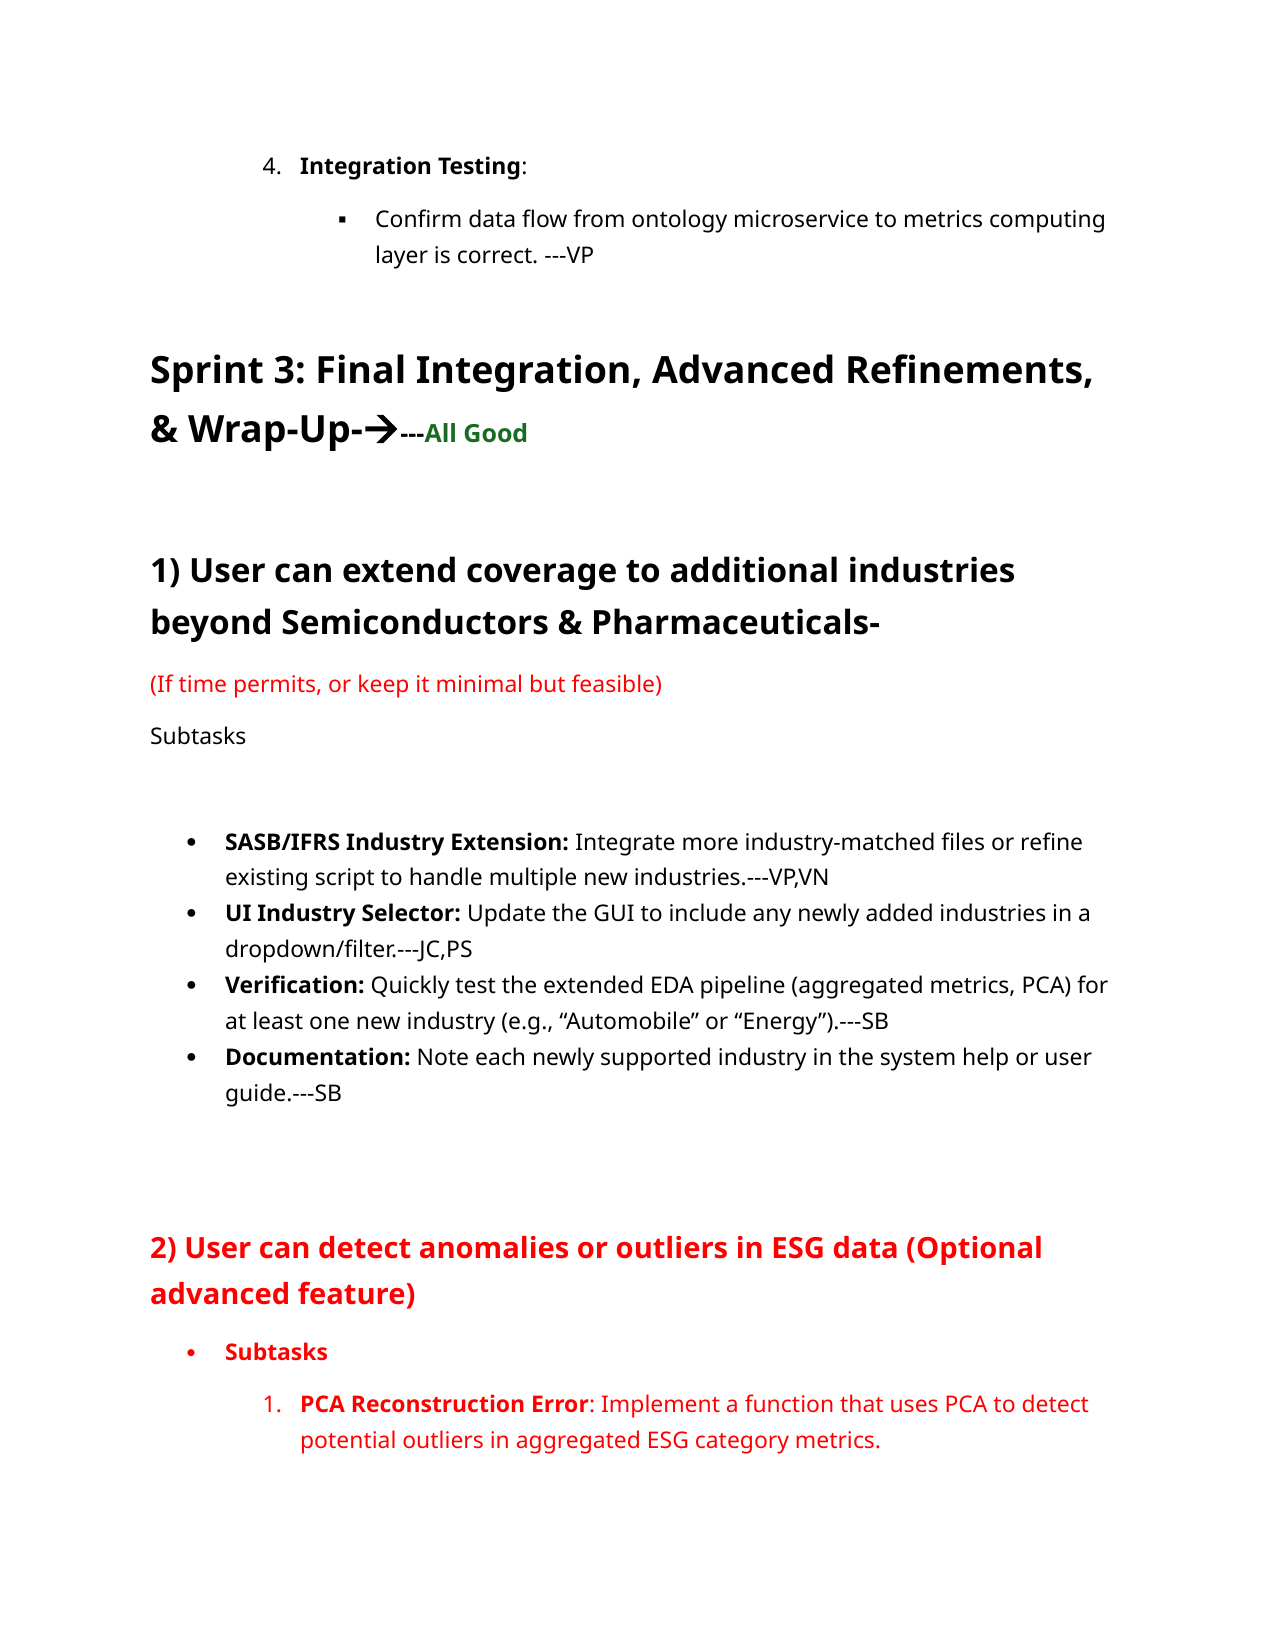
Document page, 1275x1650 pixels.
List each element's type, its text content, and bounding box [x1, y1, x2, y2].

list Subtasks [187, 1336, 1125, 1367]
list Confirm data flow from ontology microservice to metrics computing layer is correct. ---VP [337, 203, 1125, 270]
text Subtasks [150, 720, 1125, 751]
text (If time permits, or keep it minimal but feasible) [150, 668, 1125, 699]
list Documentation: Note each newly supported industry in the system help or user guide.---SB [187, 1041, 1125, 1108]
list PCA Reconstruction Error: Implement a function that uses PCA to detect potential outliers in aggregated ESG category metrics. [262, 1388, 1125, 1456]
list Verification: Quickly test the extended EDA pipeline (aggregated metrics, PCA) for at least one new industry (e.g., “Automobile” or “Energy”).---SB [187, 969, 1125, 1036]
text 2) User can detect anomalies or outliers in ESG data (Optional advanced feature) [150, 1228, 1125, 1313]
text Sprint 3: Final Integration, Advanced Refinements, & Wrap-Up----All Good [150, 344, 1125, 453]
list SASB/IFRS Industry Extension: Integrate more industry-matched files or refine existing script to handle multiple new industries.---VP,VN [187, 825, 1125, 893]
list Integration Testing: [262, 150, 1125, 181]
text 1) User can extend coverage to additional industries beyond Semiconductors & Pharmaceuticals- [150, 547, 1125, 644]
list UI Industry Selector: Update the GUI to include any newly added industries in a dropdown/filter.---JC,PS [187, 897, 1125, 964]
